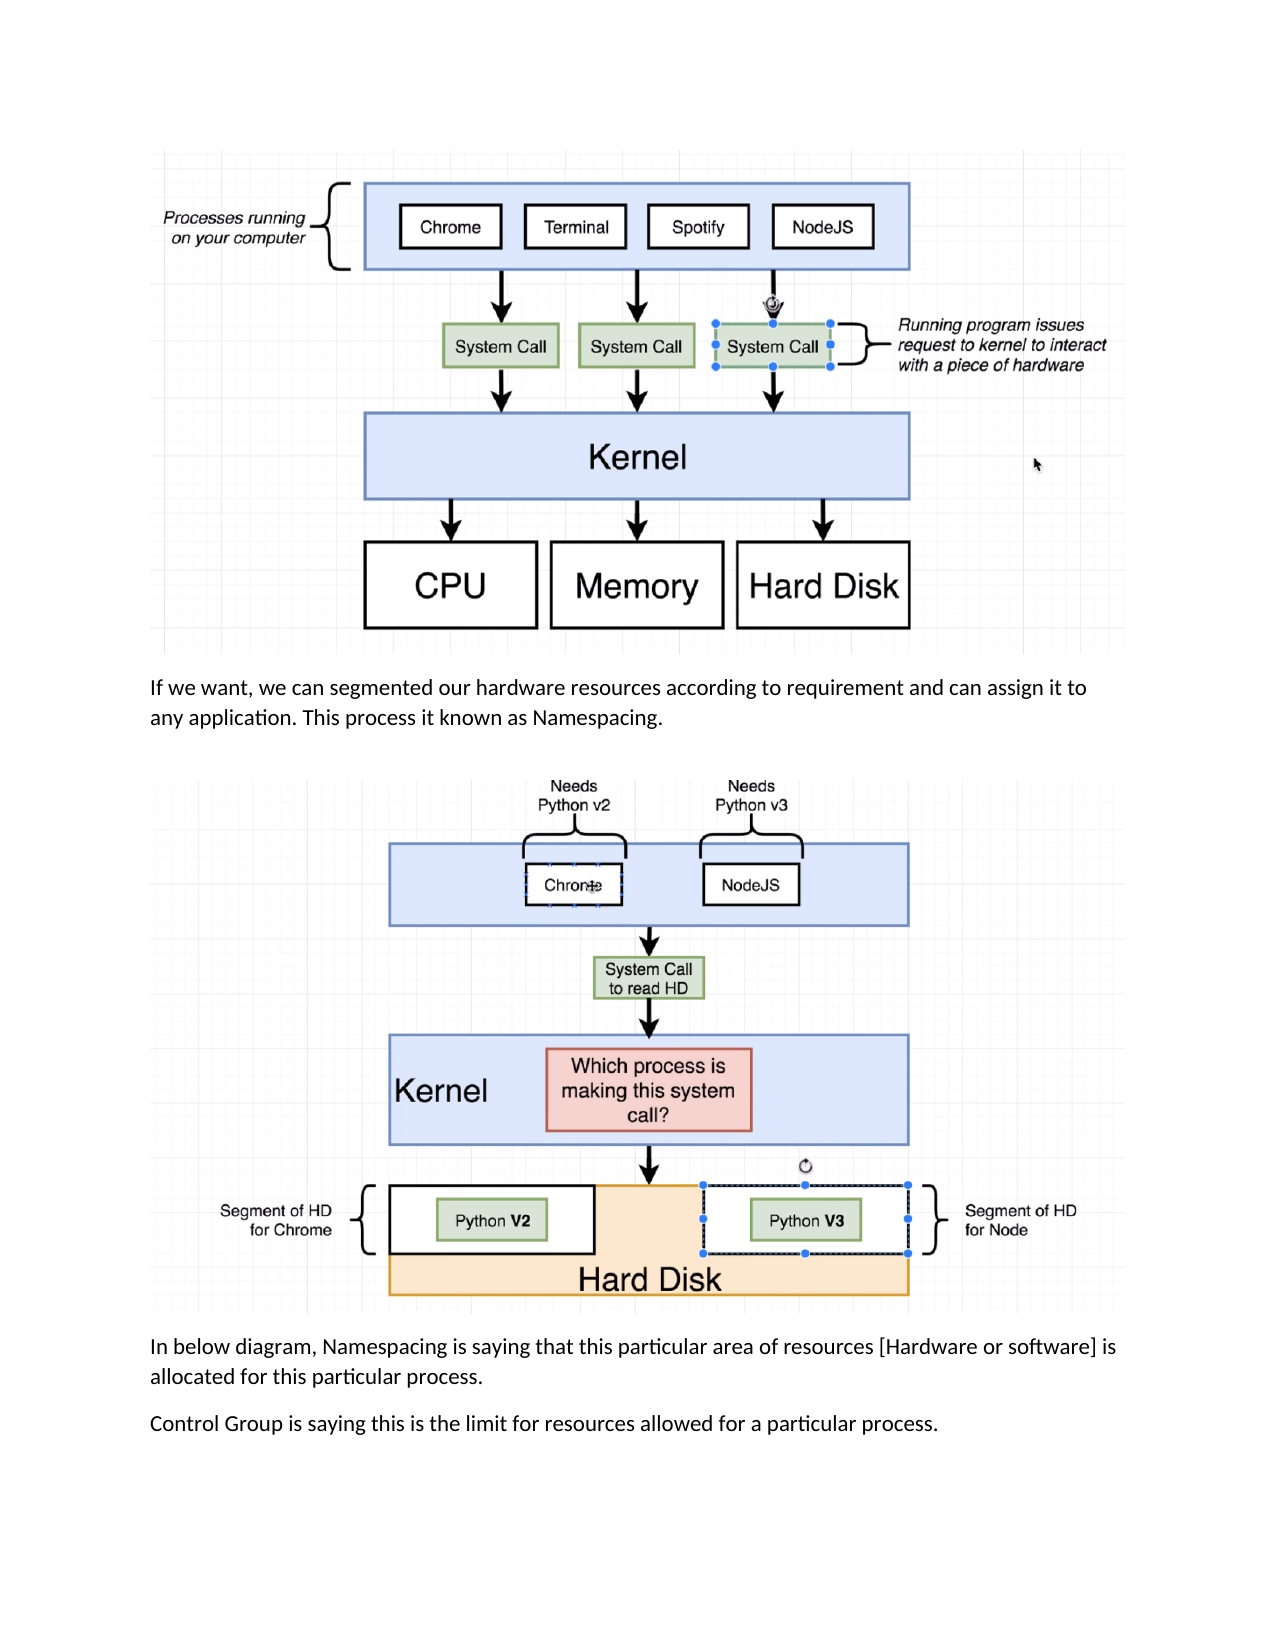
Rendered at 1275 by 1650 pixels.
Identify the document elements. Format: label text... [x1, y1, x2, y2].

picture [150, 150, 1125, 654]
picture [150, 780, 1125, 1314]
text If we want, we can segmented our hardware resources according to requirement and can assign it to any application. This process it known as Namespacing. [150, 673, 1125, 731]
text Control Group is saying this is the limit for resources allowed for a particular process. [150, 1409, 1125, 1437]
text In below diagram, Namespacing is saying that this particular area of resources [Hardware or software] is allocated for this particular process. [150, 1332, 1125, 1390]
